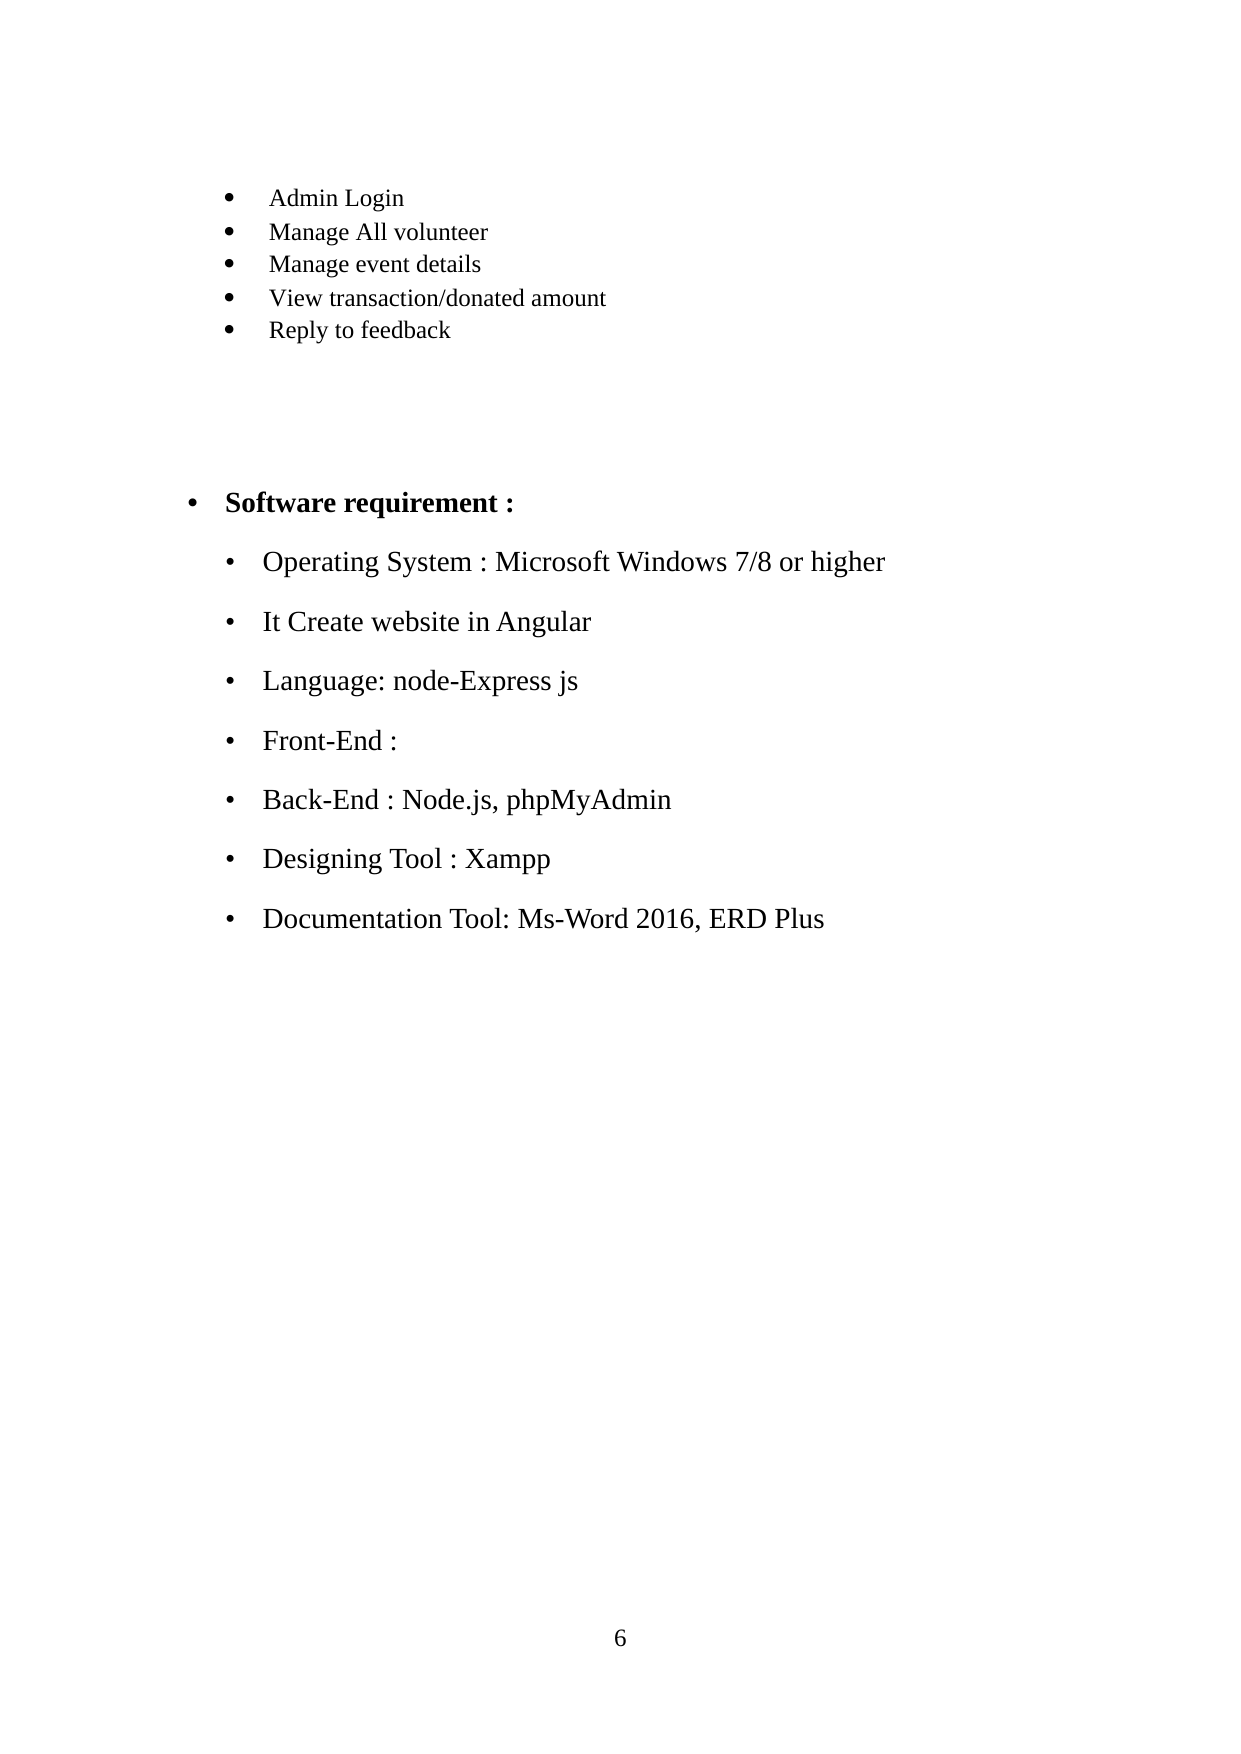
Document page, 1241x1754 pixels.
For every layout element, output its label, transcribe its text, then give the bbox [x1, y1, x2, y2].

list Language: node-Express js [225, 663, 1090, 697]
list Documentation Tool: Ms-Word 2016, ERD Plus [225, 901, 1090, 934]
list Manage All volunteer [225, 217, 1090, 245]
list Operating System : Microsoft Windows 7/8 or higher [225, 544, 1090, 578]
list It Create website in Angular [225, 604, 1090, 637]
list Admin Login [225, 183, 1090, 212]
list Reply to feedback [225, 316, 1090, 344]
list Back-End : Node.js, phpMyAdmin [225, 782, 1090, 816]
list Designing Tool : Xampp [225, 841, 1090, 875]
list Front-End : [225, 723, 1090, 756]
list Manage event details [225, 249, 1090, 278]
list Software requirement : [187, 485, 1090, 519]
list View transaction/donated amount [225, 283, 1090, 311]
